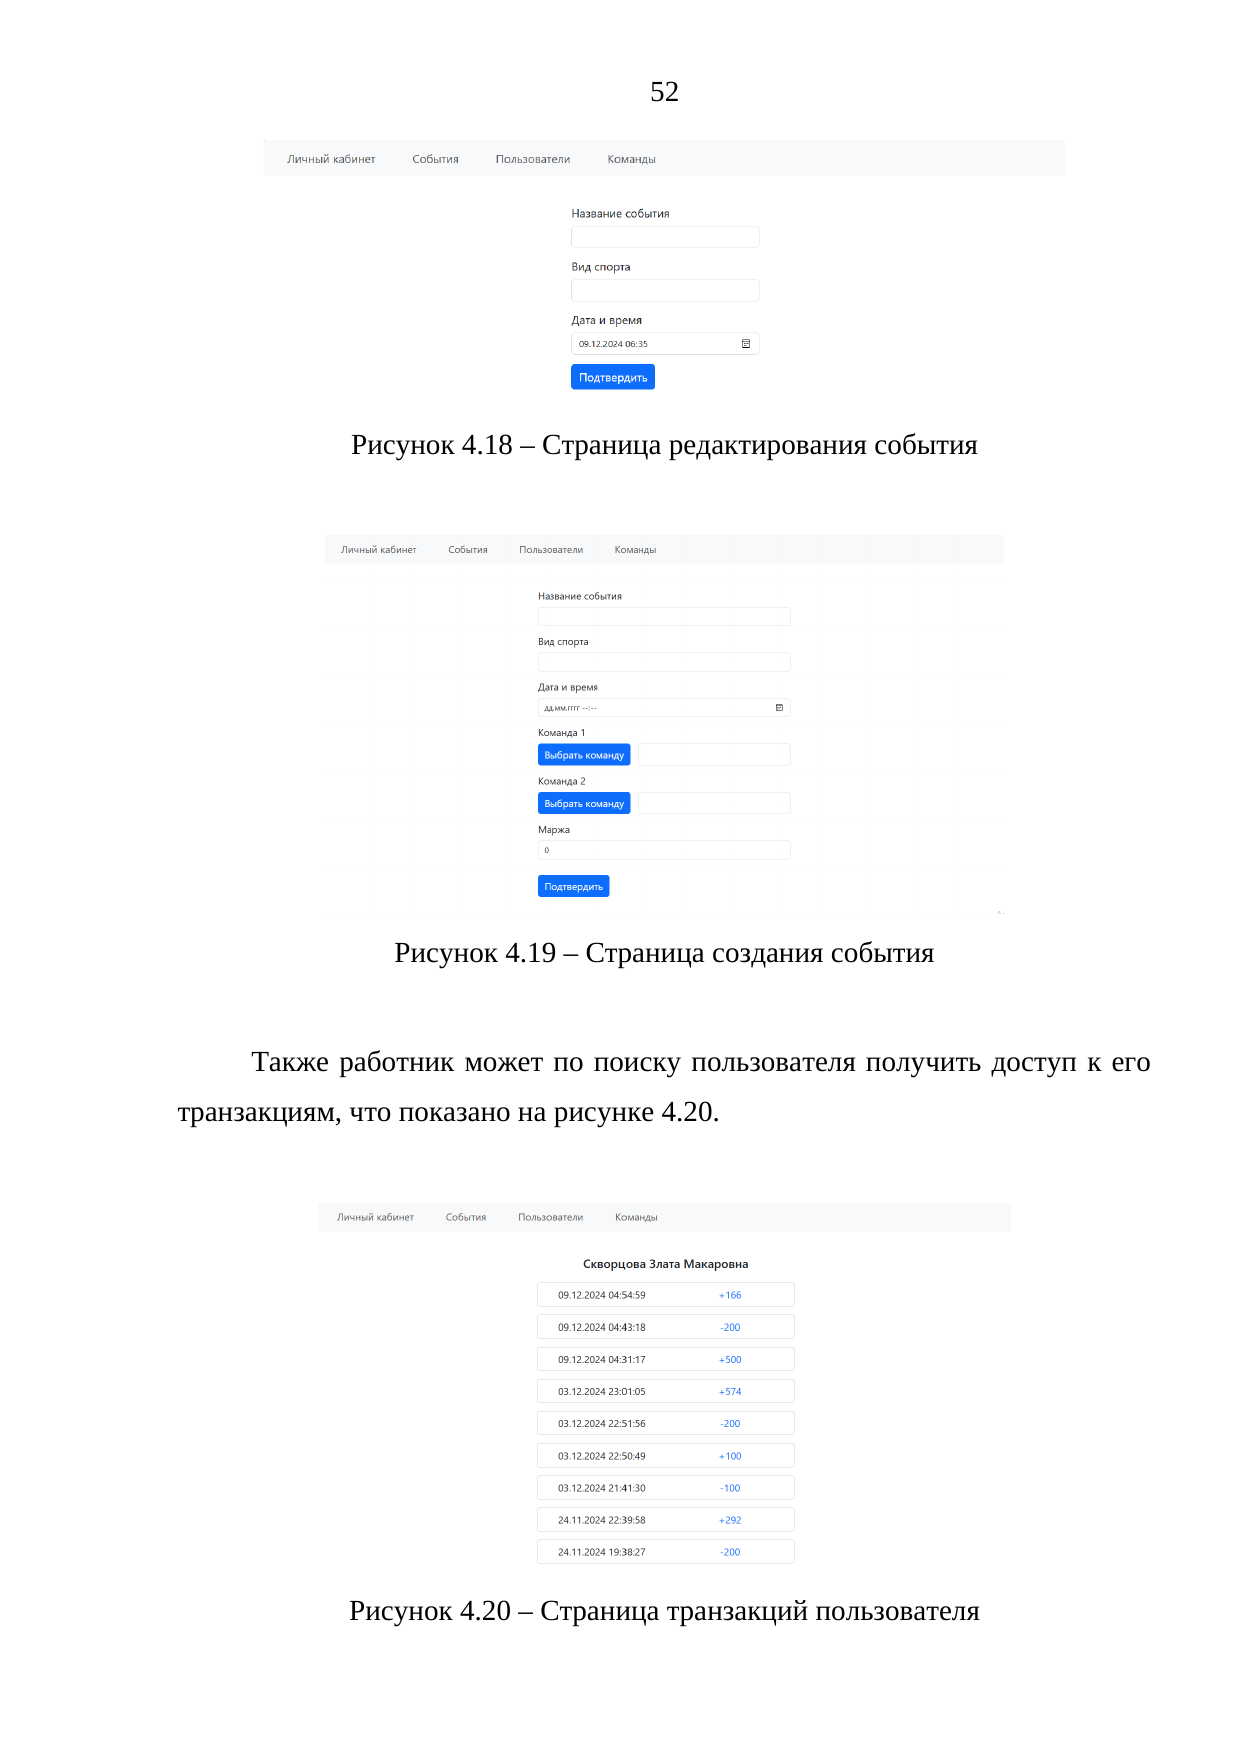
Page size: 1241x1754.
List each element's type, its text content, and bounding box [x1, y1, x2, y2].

text Рисунок 4.19 – Страница создания события [177, 935, 1152, 968]
text Рисунок 4.18 – Страница редактирования события [177, 427, 1152, 460]
text Также работник может по поиску пользователя получить доступ к его транзакциям, что показано на рисунке 4.20. [177, 1044, 1152, 1128]
text Рисунок 4.20 – Страница транзакций пользователя [177, 1593, 1152, 1627]
picture [324, 535, 1005, 914]
picture [317, 1203, 1012, 1572]
picture [263, 140, 1065, 406]
